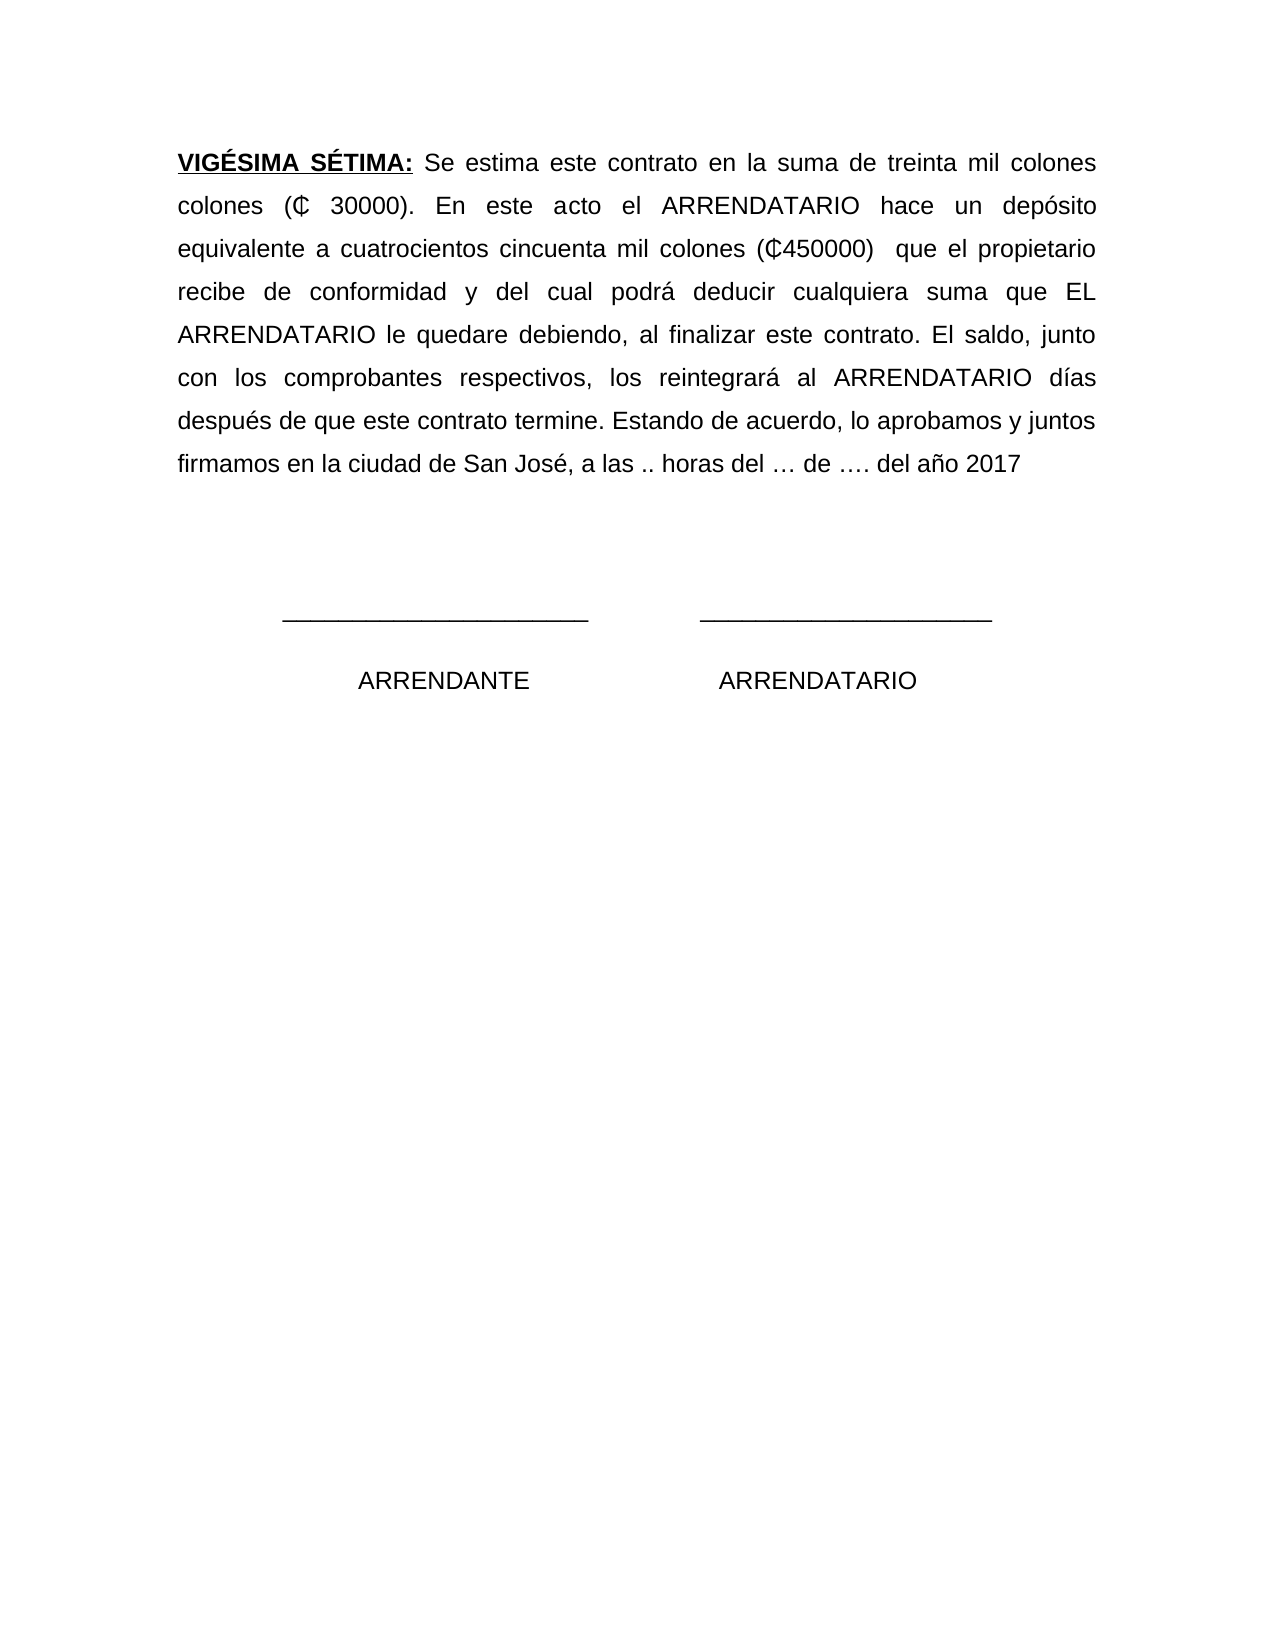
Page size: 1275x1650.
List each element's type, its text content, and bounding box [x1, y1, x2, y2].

text ARRENDANTE ARRENDATARIO [177, 666, 1098, 695]
text ______________________ _____________________ [177, 594, 1098, 623]
text VIGÉSIMA SÉTIMA: Se estima este contrato en la suma de treinta mil colones colones (₵ 30000). En este acto el ARRENDATARIO hace un depósito equivalente a cuatrocientos cincuenta mil colones (₵450000) que el propietario recibe de conformidad y del cual podrá deducir cualquiera suma que EL ARRENDATARIO le quedare debiendo, al finalizar este contrato. El saldo, junto con los comprobantes respectivos, los reintegrará al ARRENDATARIO días después de que este contrato termine. Estando de acuerdo, lo aprobamos y juntos firmamos en la ciudad de San José, a las .. horas del … de …. del año 2017 [177, 148, 1098, 478]
